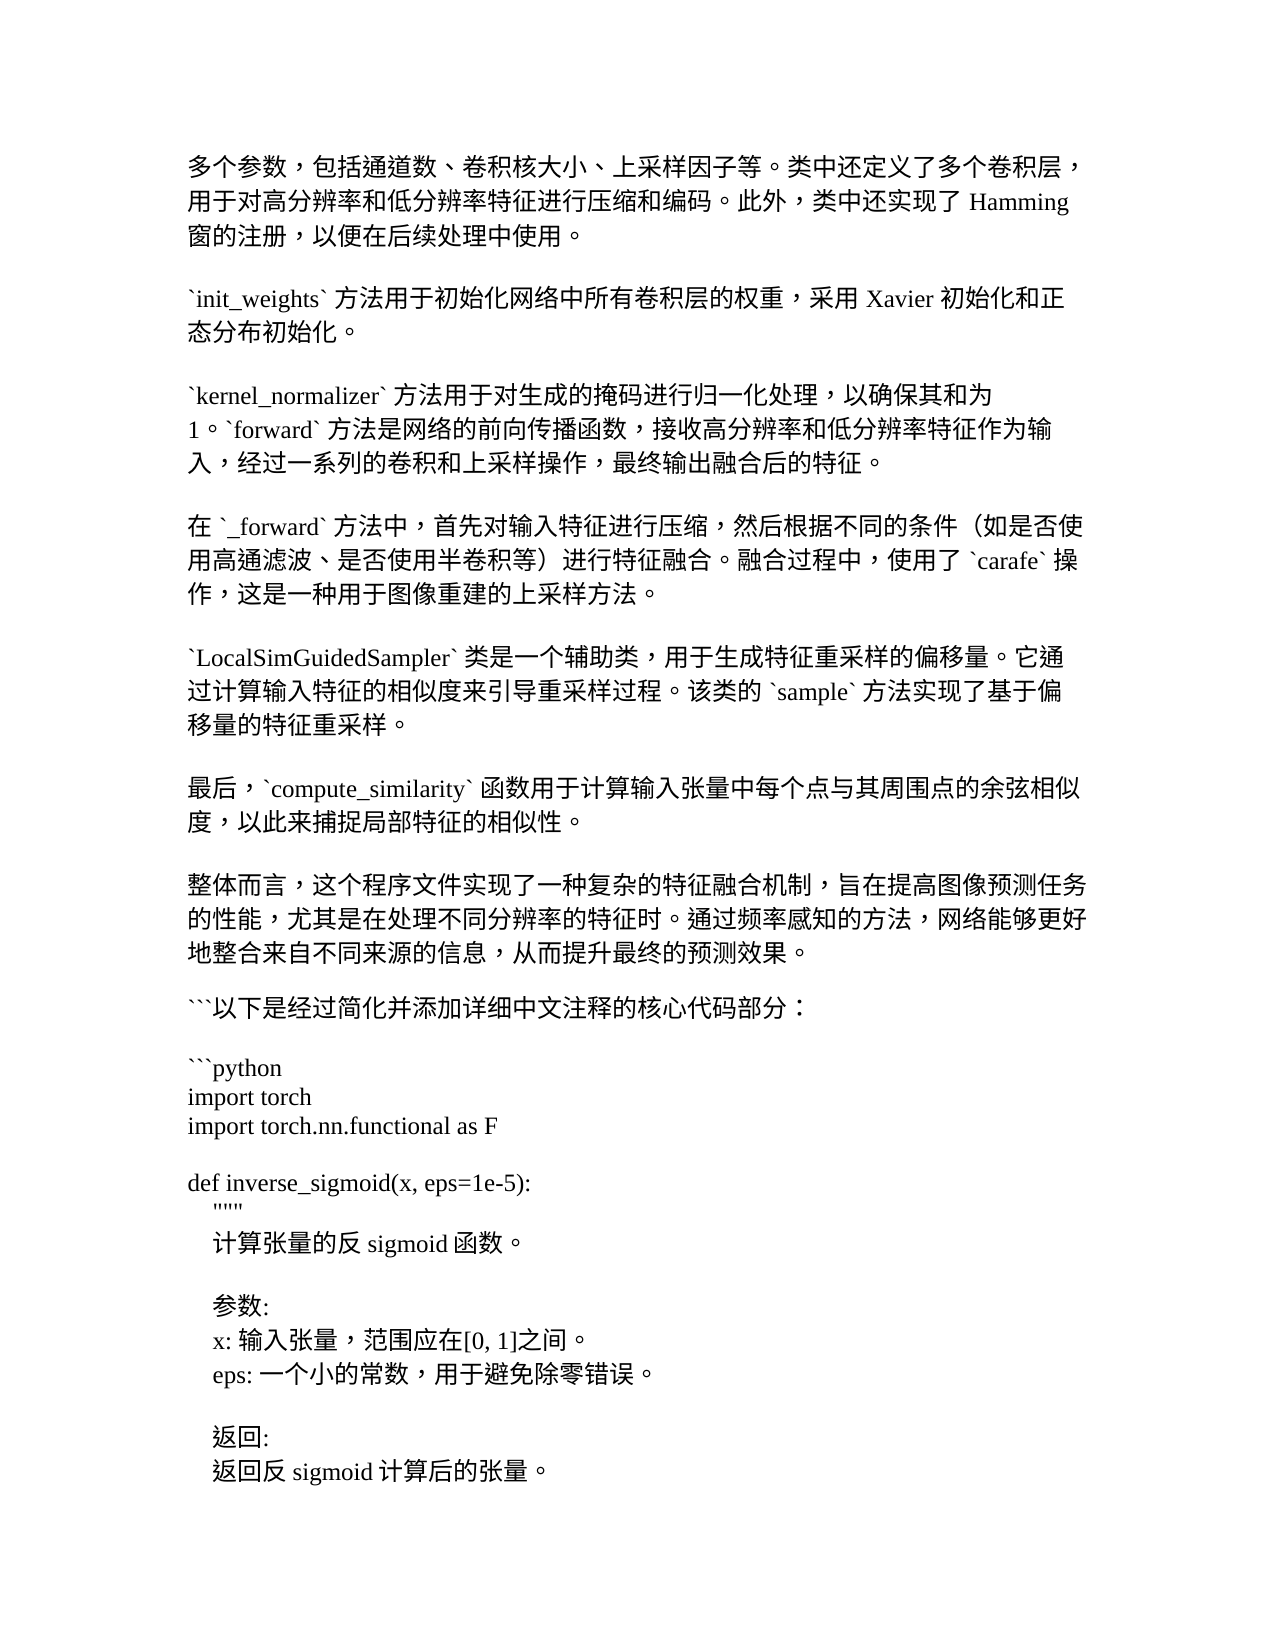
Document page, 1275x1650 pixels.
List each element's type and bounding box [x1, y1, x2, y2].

text [187, 991, 1087, 1488]
text [187, 150, 1087, 970]
